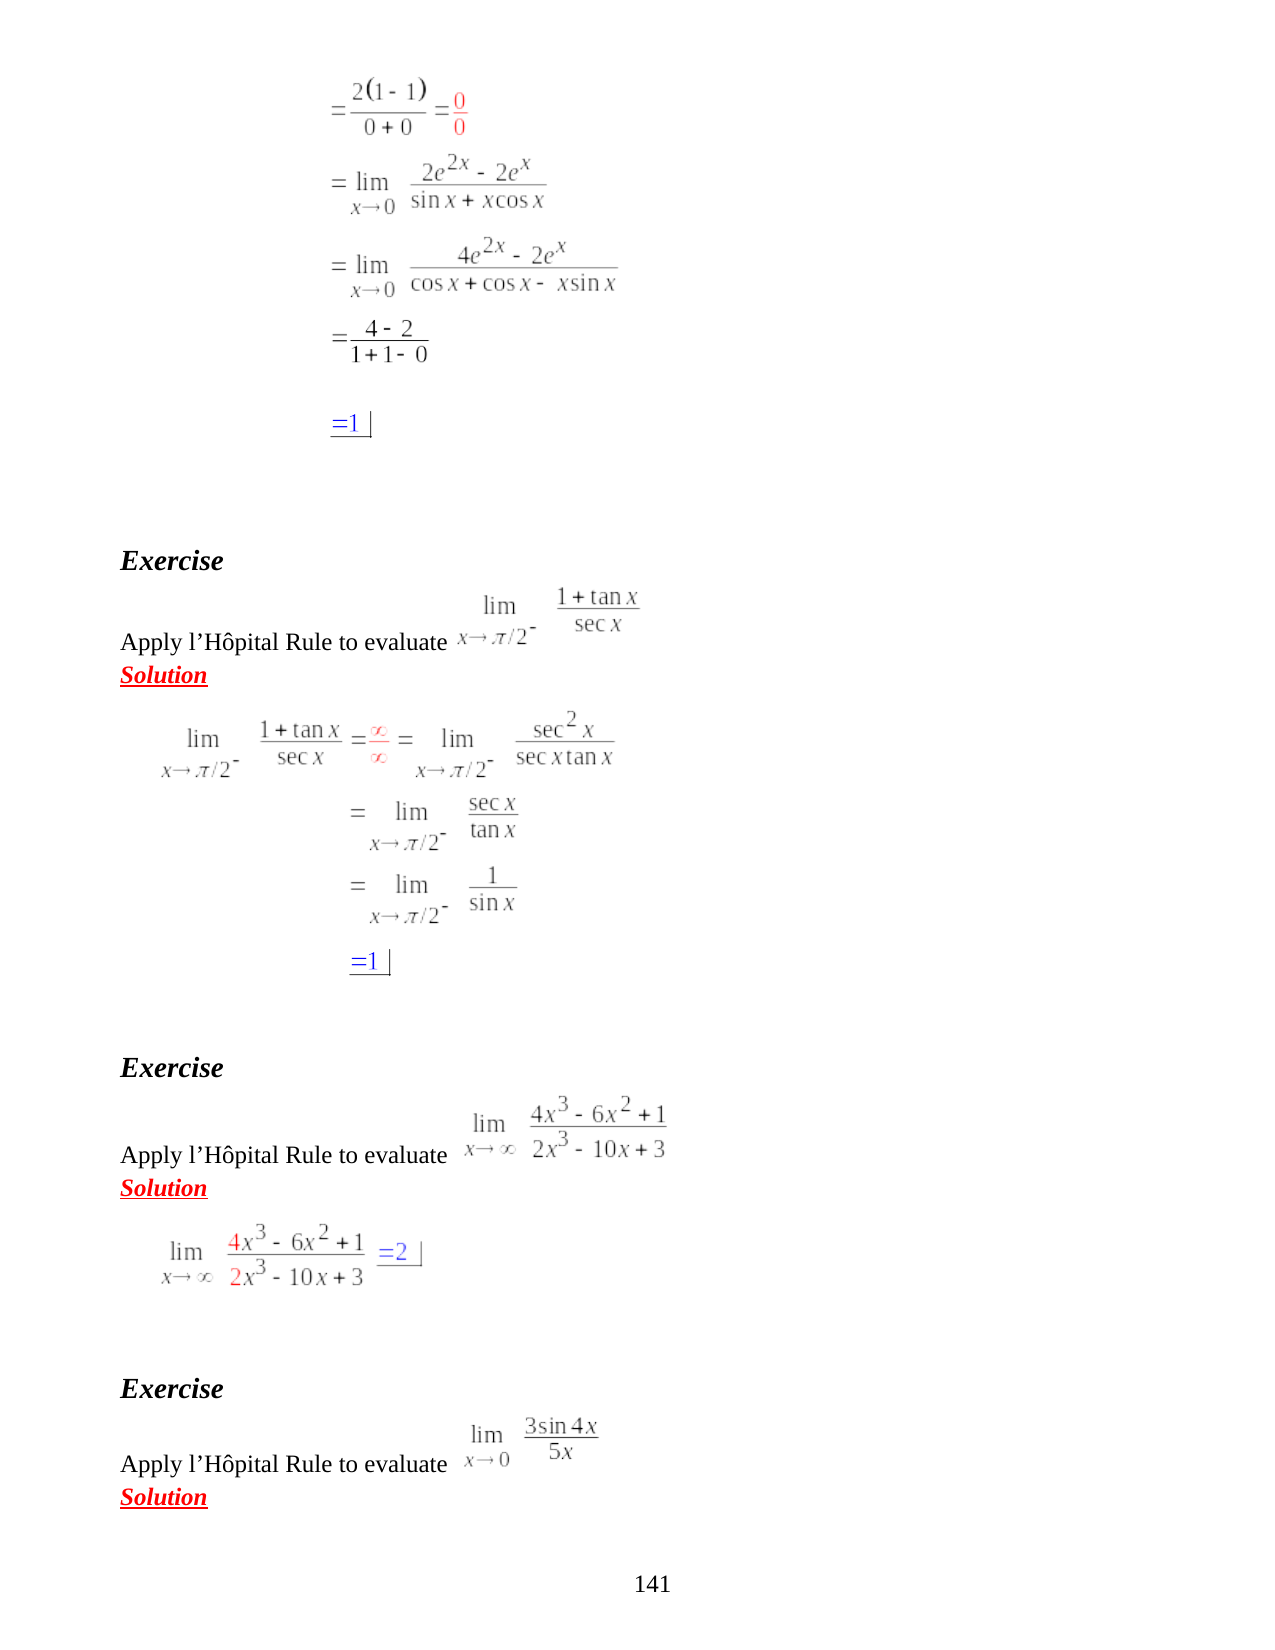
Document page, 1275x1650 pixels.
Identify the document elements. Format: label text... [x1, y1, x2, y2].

text Exercise [120, 1050, 1185, 1083]
text Solution [120, 660, 1185, 689]
text Apply l’Hôpital Rule to evaluate [120, 1410, 1185, 1478]
text Exercise [120, 543, 1185, 577]
text Apply l’Hôpital Rule to evaluate [120, 1088, 1185, 1169]
text Exercise [120, 1372, 1185, 1405]
text Apply l’Hôpital Rule to evaluate [120, 582, 1185, 656]
text Solution [120, 1482, 1185, 1511]
text Solution [120, 1173, 1185, 1202]
